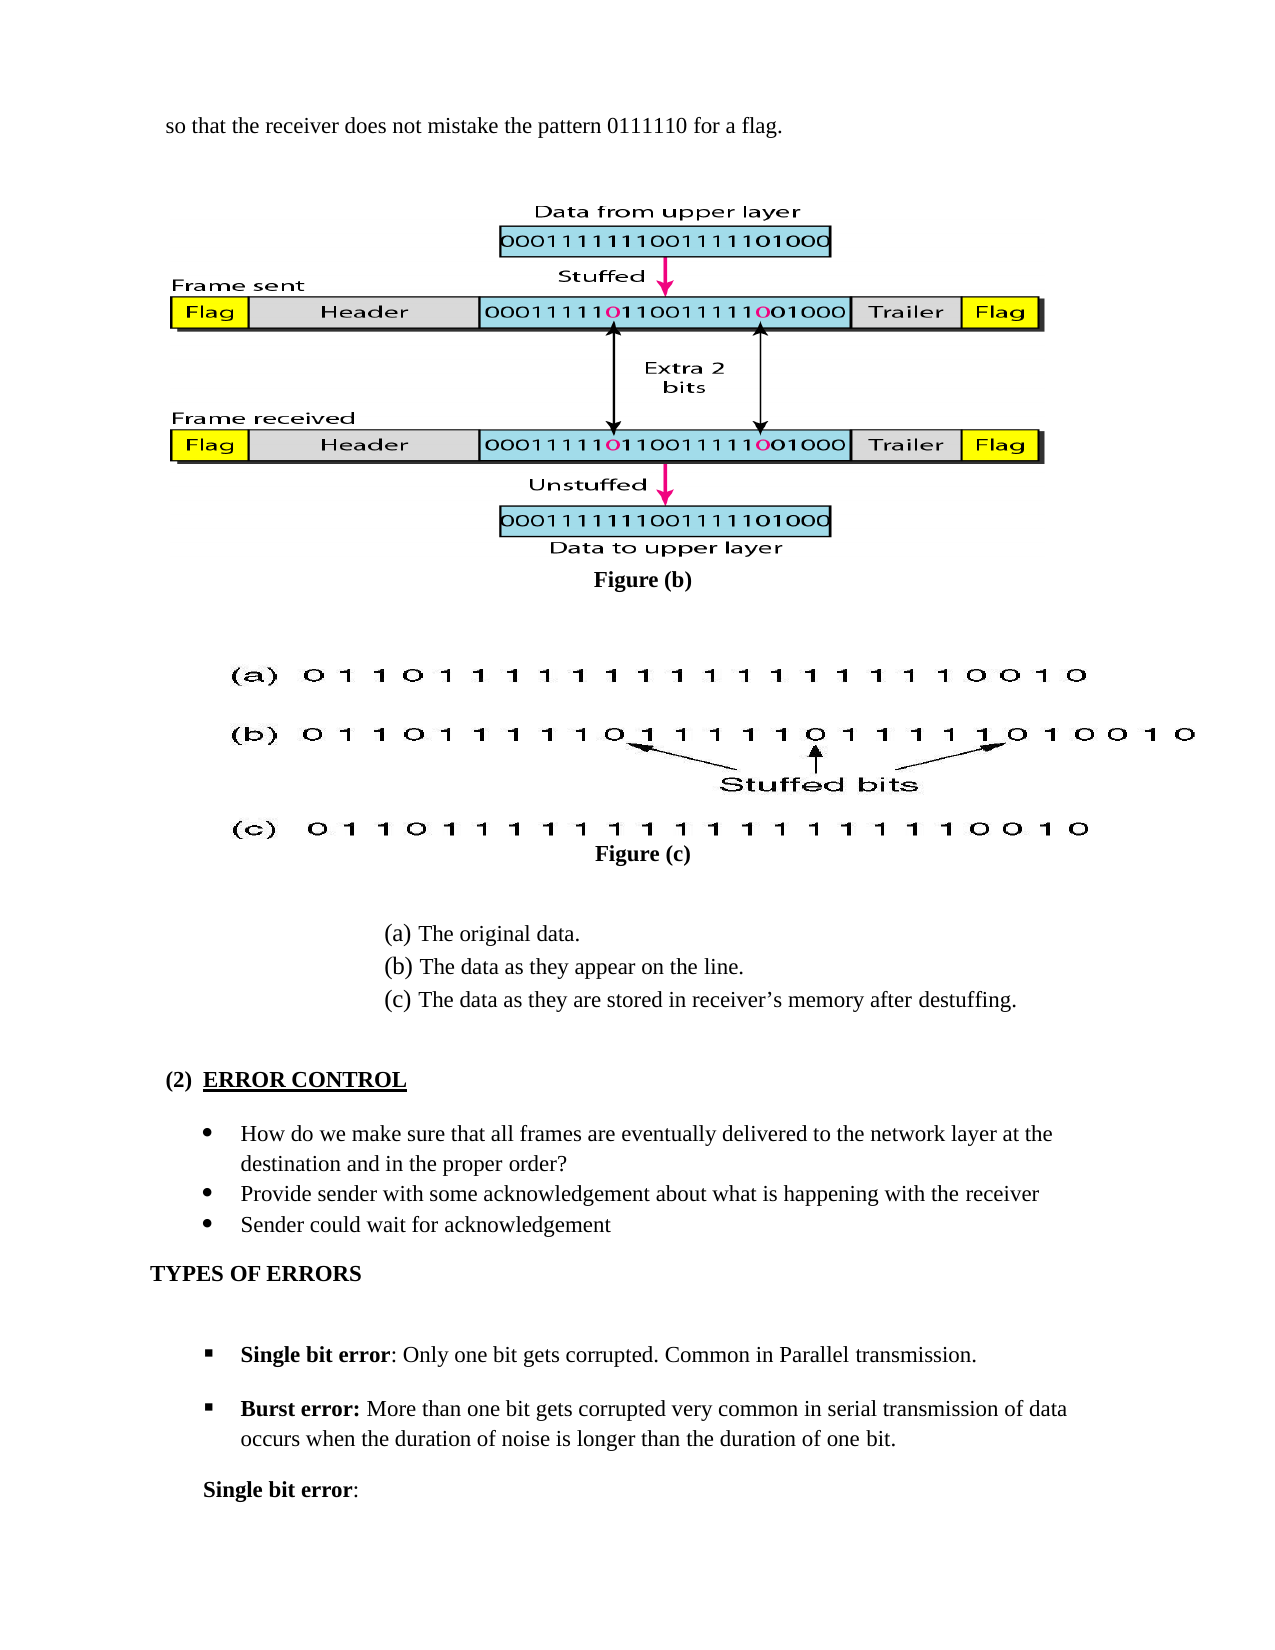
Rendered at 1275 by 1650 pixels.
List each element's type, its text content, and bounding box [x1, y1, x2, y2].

subtitle Single bit error: [203, 1476, 1125, 1503]
list The data as they appear on the line. [384, 951, 1125, 979]
list Single bit error: Only one bit gets corrupted. Common in Parallel transmission. [203, 1341, 1125, 1368]
list How do we make sure that all frames are eventually delivered to the network layer at the destination and in the proper order? [203, 1120, 1093, 1176]
subtitle ERROR CONTROL [165, 1066, 1125, 1093]
list The original data. [384, 918, 1125, 947]
subtitle Figure (b) [239, 205, 1047, 592]
text Figure (c) [239, 840, 1047, 867]
subtitle TYPES OF ERRORS [150, 1259, 1125, 1286]
picture [170, 206, 239, 557]
list Sender could wait for acknowledgement [203, 1211, 1125, 1238]
list Provide sender with some acknowledgement about what is happening with the receiver [203, 1180, 1125, 1207]
picture [230, 664, 1195, 839]
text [165, 112, 1095, 139]
list Burst error: More than one bit gets corrupted very common in serial transmission of data occurs when the duration of noise is longer than the duration of one bit. [203, 1395, 1110, 1452]
list The data as they are stored in receiver’s memory after destuffing. [384, 984, 1125, 1013]
